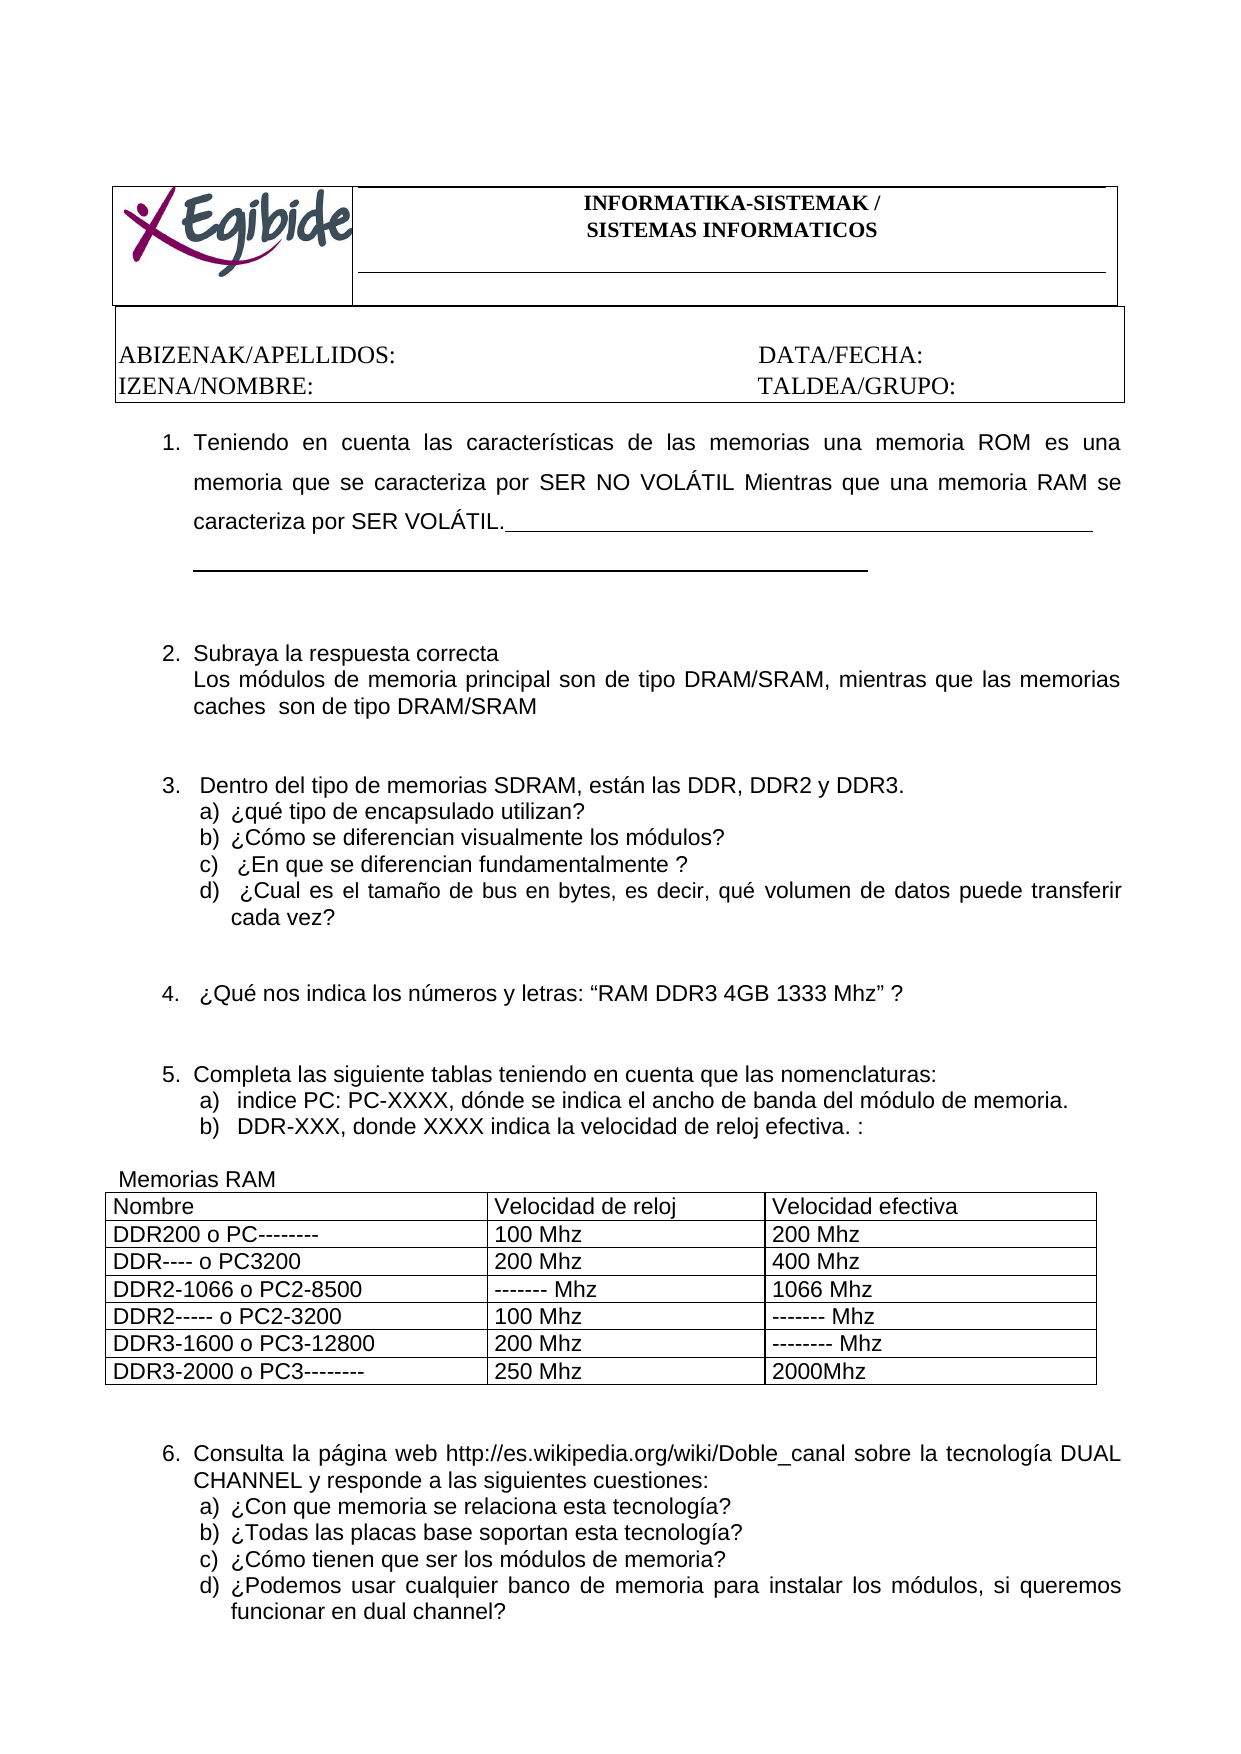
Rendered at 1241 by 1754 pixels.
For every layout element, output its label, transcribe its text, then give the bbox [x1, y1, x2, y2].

table_cell 100 Mhz [488, 1221, 764, 1247]
table_cell 250 Mhz [488, 1358, 764, 1384]
table_cell 400 Mhz [766, 1248, 1096, 1274]
list ¿Todas las placas base soportan esta tecnología? [193, 1519, 1122, 1546]
table_cell 200 Mhz [488, 1330, 764, 1357]
list DDR-XXX, donde XXXX indica la velocidad de reloj efectiva. : [193, 1113, 1122, 1139]
list ¿En que se diferencian fundamentalmente ? [193, 851, 1122, 877]
table_cell 100 Mhz [488, 1303, 764, 1329]
picture [123, 187, 352, 277]
table_cell 1066 Mhz [766, 1276, 1096, 1302]
table_header Velocidad de reloj [488, 1193, 764, 1220]
table_cell 200 Mhz [488, 1248, 764, 1274]
list ¿Podemos usar cualquier banco de memoria para instalar los módulos, si queremos funcionar en dual channel? [193, 1572, 1122, 1625]
table_cell DDR200 o PC-------- [106, 1221, 487, 1247]
table_cell DDR---- o PC3200 [106, 1248, 487, 1274]
table_cell DDR2----- o PC2-3200 [106, 1303, 487, 1329]
list ¿Qué nos indica los números y letras: “RAM DDR3 4GB 1333 Mhz” ? [156, 980, 1122, 1007]
list ¿Cual es el tamaño de bus en bytes, es decir, qué volumen de datos puede transferir cada vez? [193, 877, 1122, 930]
table_header Nombre [106, 1193, 487, 1220]
list Teniendo en cuenta las características de las memorias una memoria ROM es una memoria que se caracteriza por SER NO VOLÁTIL Mientras que una memoria RAM se caracteriza por SER VOLÁTIL. [156, 429, 1122, 574]
list Subraya la respuesta correcta [156, 640, 1122, 666]
table_cell 2000Mhz [766, 1358, 1096, 1384]
list ¿Cómo se diferencian visualmente los módulos? [193, 824, 1122, 851]
table_cell ------- Mhz [766, 1303, 1096, 1329]
list Completa las siguiente tablas teniendo en cuenta que las nomenclaturas: [156, 1061, 1122, 1087]
list Consulta la página web http://es.wikipedia.org/wiki/Doble_canal sobre la tecnología DUAL CHANNEL y responde a las siguientes cuestiones: [156, 1440, 1122, 1493]
text Memorias RAM [118, 1166, 1122, 1192]
table_cell DDR2-1066 o PC2-8500 [106, 1276, 487, 1302]
table_cell DDR3-2000 o PC3-------- [106, 1358, 487, 1384]
table_cell -------- Mhz [766, 1330, 1096, 1357]
table_cell 200 Mhz [766, 1221, 1096, 1247]
table_cell DDR3-1600 o PC3-12800 [106, 1330, 487, 1357]
list ¿qué tipo de encapsulado utilizan? [193, 798, 1122, 824]
list indice PC: PC-XXXX, dónde se indica el ancho de banda del módulo de memoria. [193, 1087, 1122, 1113]
list ¿Con que memoria se relaciona esta tecnología? [193, 1493, 1122, 1519]
list ¿Cómo tienen que ser los módulos de memoria? [193, 1546, 1122, 1572]
text Los módulos de memoria principal son de tipo DRAM/SRAM, mientras que las memorias caches son de tipo DRAM/SRAM [193, 666, 1122, 719]
table_cell ------- Mhz [488, 1276, 764, 1302]
list Dentro del tipo de memorias SDRAM, están las DDR, DDR2 y DDR3. [156, 772, 1122, 798]
table_header Velocidad efectiva [766, 1193, 1096, 1220]
